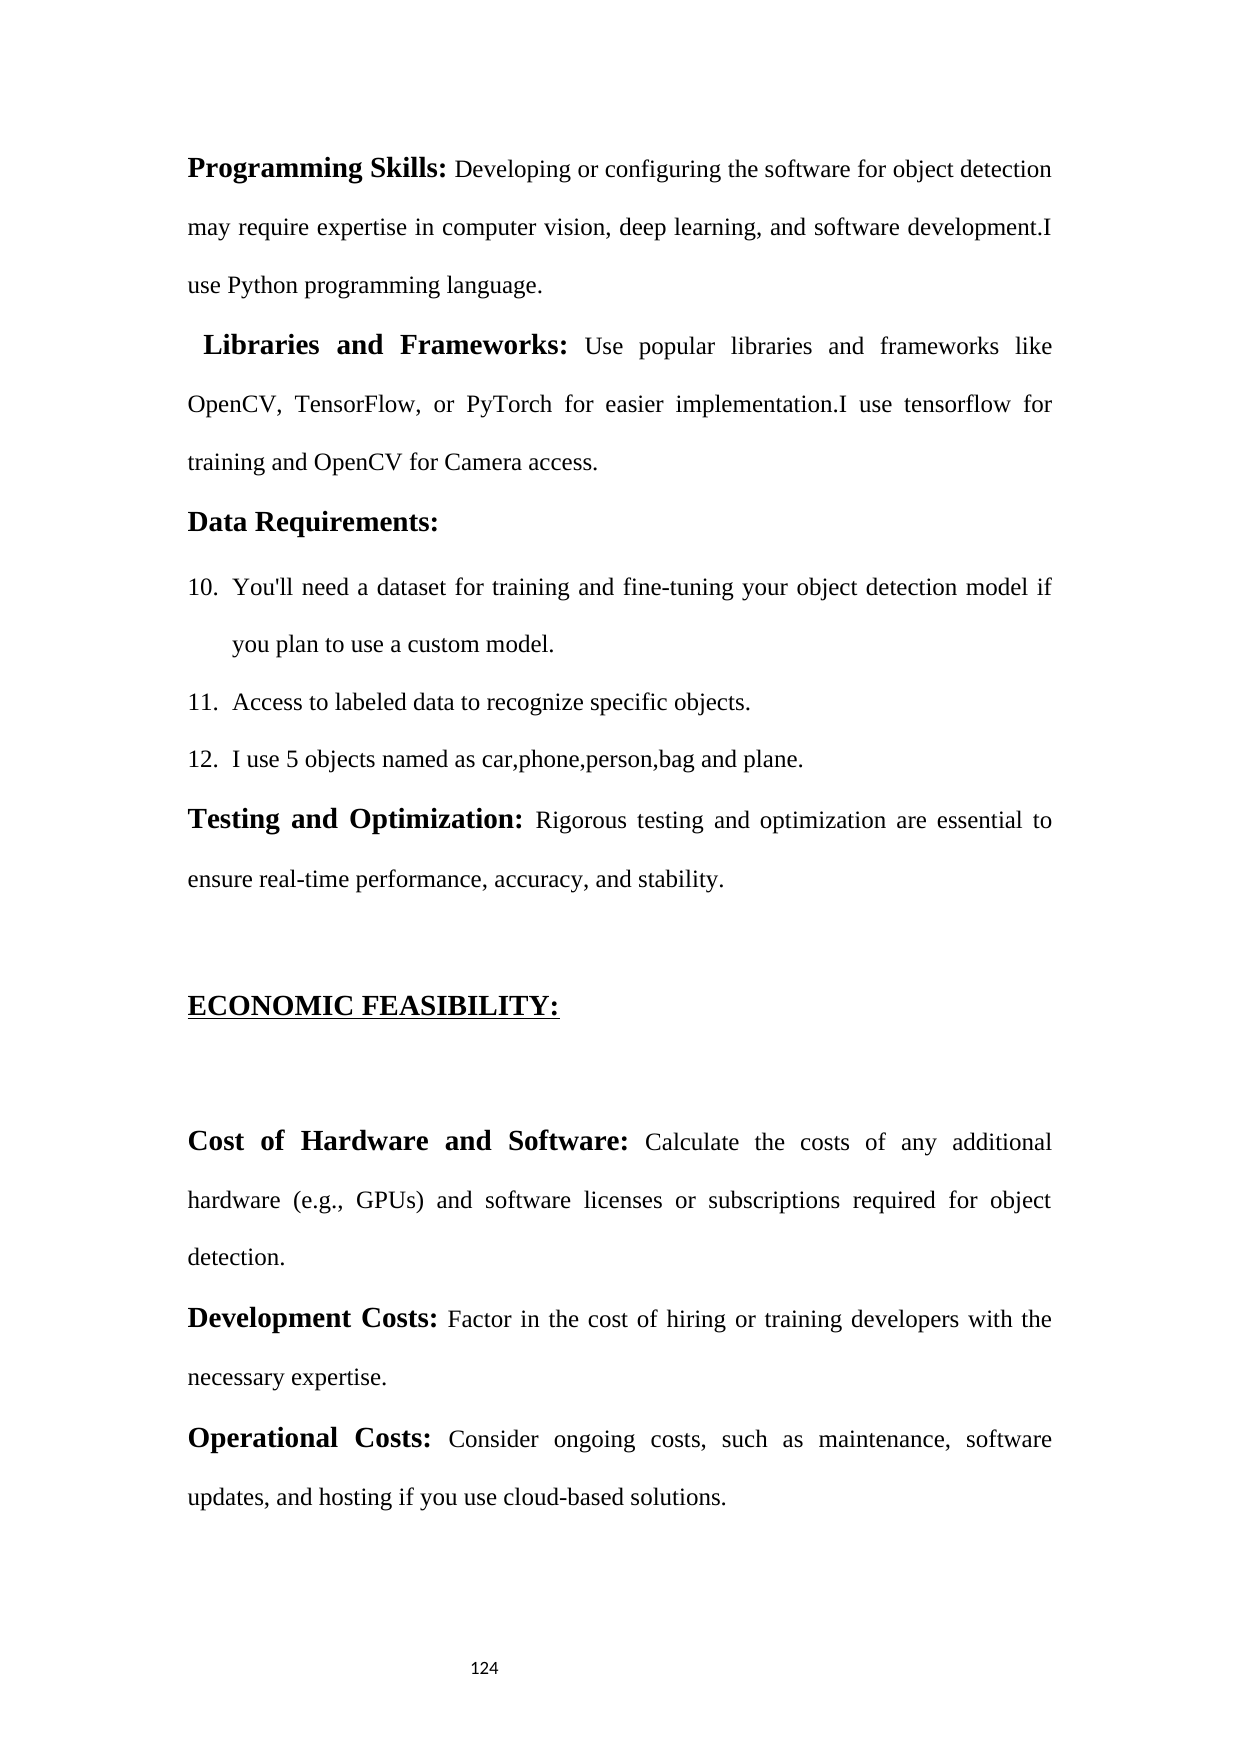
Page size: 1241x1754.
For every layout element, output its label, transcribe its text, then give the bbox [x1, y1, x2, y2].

list ECONOMIC FEASIBILITY: [187, 988, 1053, 1022]
list Data Requirements: [187, 504, 1053, 538]
list Access to labeled data to recognize specific objects. [187, 687, 1053, 715]
list Testing and Optimization: Rigorous testing and optimization are essential to ensure real-time performance, accuracy, and stability. [187, 802, 1053, 893]
list Operational Costs: Consider ongoing costs, such as maintenance, software updates, and hosting if you use cloud-based solutions. [187, 1420, 1053, 1511]
list Cost of Hardware and Software: Calculate the costs of any additional hardware (e.g., GPUs) and software licenses or subscriptions required for object detection. [187, 1123, 1053, 1271]
list Programming Skills: Developing or configuring the software for object detection may require expertise in computer vision, deep learning, and software development.I use Python programming language. [187, 150, 1053, 298]
list You'll need a dataset for training and fine-tuning your object detection model if you plan to use a custom model. [187, 572, 1053, 658]
list I use 5 objects named as car,phone,person,bag and plane. [187, 744, 1053, 773]
list Libraries and Frameworks: Use popular libraries and frameworks like OpenCV, TensorFlow, or PyTorch for easier implementation.I use tensorflow for training and OpenCV for Camera access. [187, 327, 1053, 476]
list Development Costs: Factor in the cost of hiring or training developers with the necessary expertise. [187, 1300, 1053, 1391]
